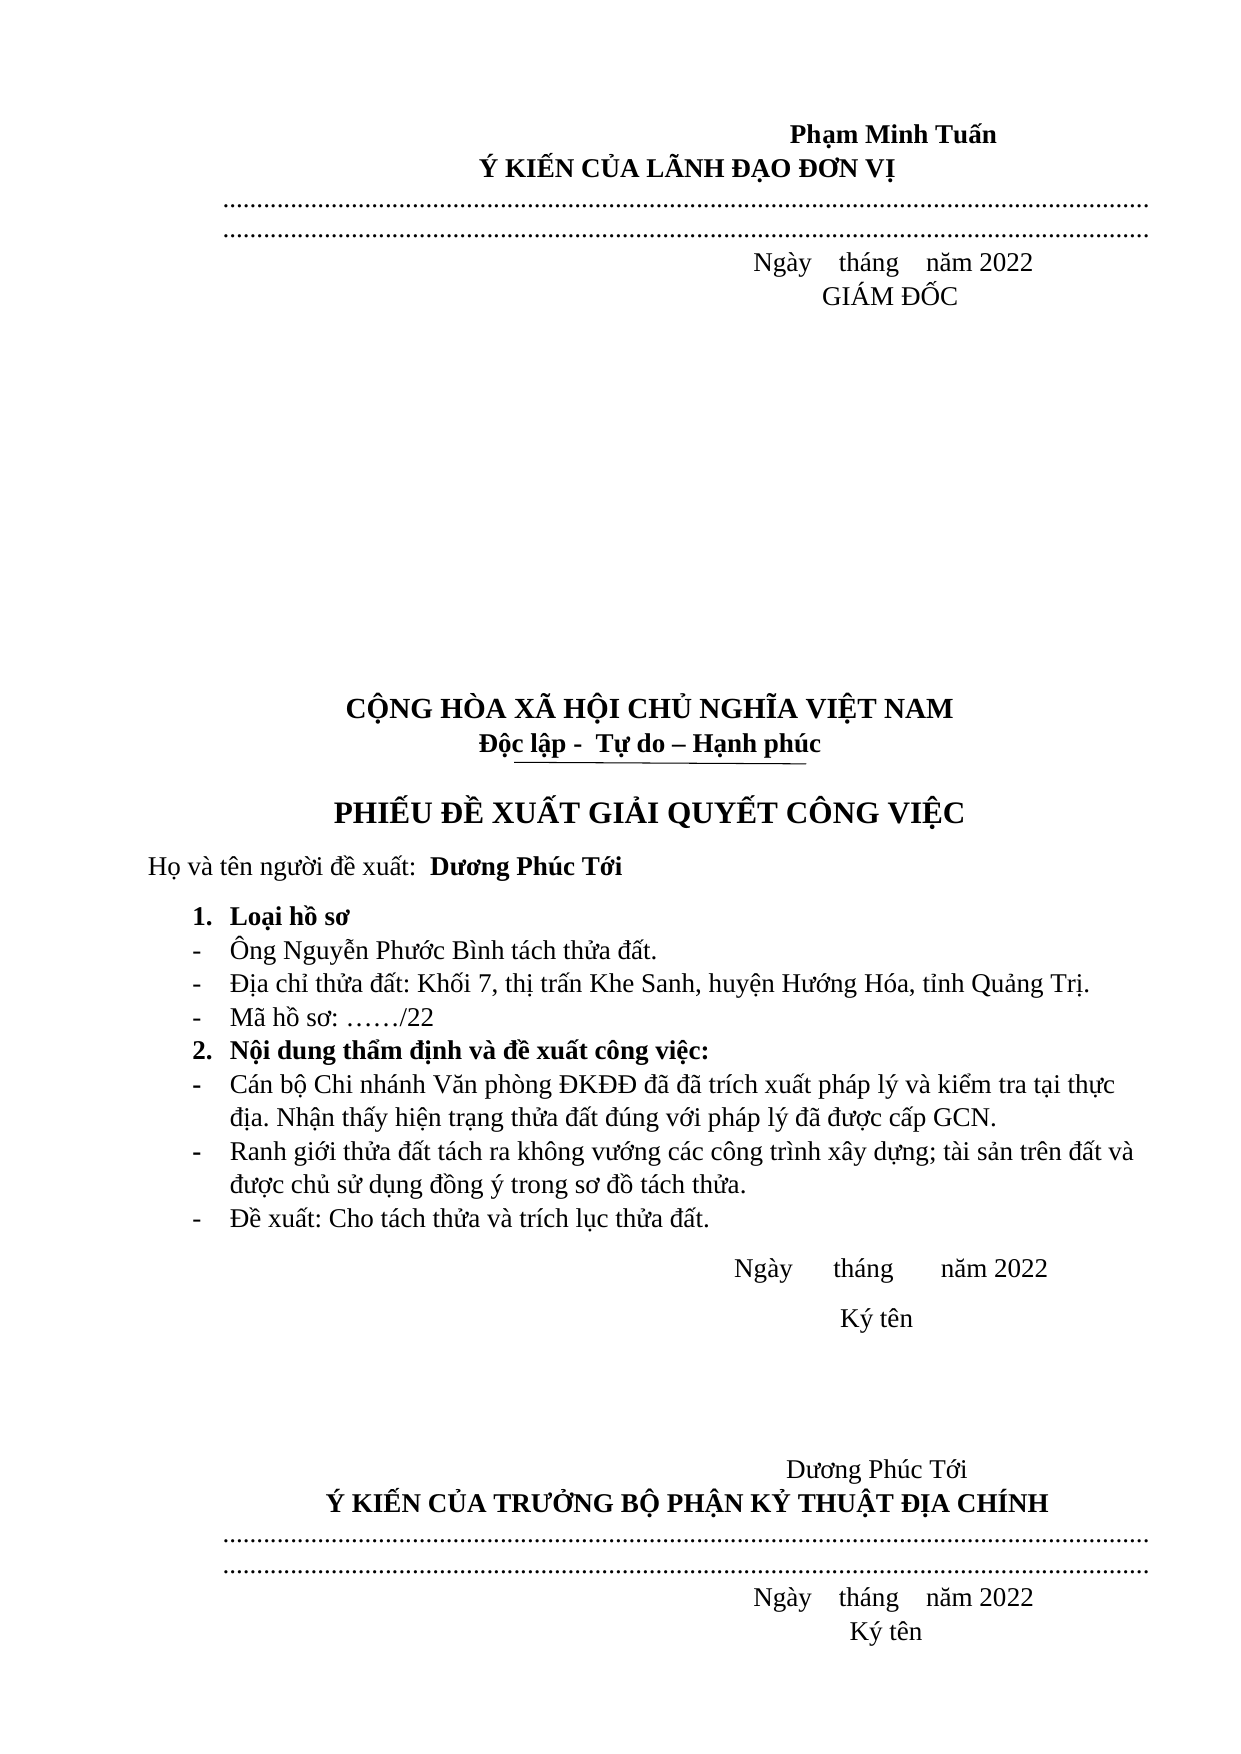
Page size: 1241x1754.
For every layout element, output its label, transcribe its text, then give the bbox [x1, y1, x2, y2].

text Họ và tên người đề xuất: Dương Phúc Tới [148, 850, 1152, 881]
list Ký tên [223, 1615, 1152, 1646]
list Cán bộ Chi nhánh Văn phòng ĐKĐĐ đã đã trích xuất pháp lý và kiểm tra tại thực địa. Nhận thấy hiện trạng thửa đất đúng với pháp lý đã được cấp GCN. [192, 1068, 1152, 1133]
list Ngày tháng năm 2022 [223, 246, 1033, 277]
list Địa chỉ thửa đất: Khối 7, thị trấn Khe Sanh, huyện Hướng Hóa, tỉnh Quảng Trị. [192, 967, 1152, 998]
list Ranh giới thửa đất tách ra không vướng các công trình xây dựng; tài sản trên đất và được chủ sử dụng đồng ý trong sơ đồ tách thửa. [192, 1135, 1152, 1200]
list Dương Phúc Tới [223, 1453, 1152, 1484]
list Ký tên [823, 1303, 930, 1334]
list Ngày tháng năm 2022 [223, 1581, 1033, 1612]
text Ngày tháng năm 2022 [192, 1252, 1048, 1283]
list Đề xuất: Cho tách thửa và trích lục thửa đất. [192, 1202, 1152, 1233]
text Độc lập - Tự do – Hạnh phúc [148, 728, 1152, 759]
list Ý KIẾN CỦA TRƯỞNG BỘ PHẬN KỶ THUẬT ĐỊA CHÍNH [223, 1487, 1152, 1518]
list Nội dung thẩm định và đề xuất công việc: [192, 1034, 1152, 1066]
text CỘNG HÒA XÃ HỘI CHỦ NGHĨA VIỆT NAM [148, 691, 1152, 725]
list Ông Nguyễn Phước Bình tách thửa đất. [192, 934, 1152, 965]
list Mã hồ sơ: ……/22 [192, 1001, 1152, 1032]
list Phạm Minh Tuấn [223, 118, 1152, 149]
list GIÁM ĐỐC [223, 279, 1152, 344]
text PHIẾU ĐỀ XUẤT GIẢI QUYẾT CÔNG VIỆC [148, 795, 1152, 831]
list Loại hồ sơ [192, 900, 1152, 931]
list Ý KIẾN CỦA LÃNH ĐẠO ĐƠN VỊ [223, 152, 1152, 183]
